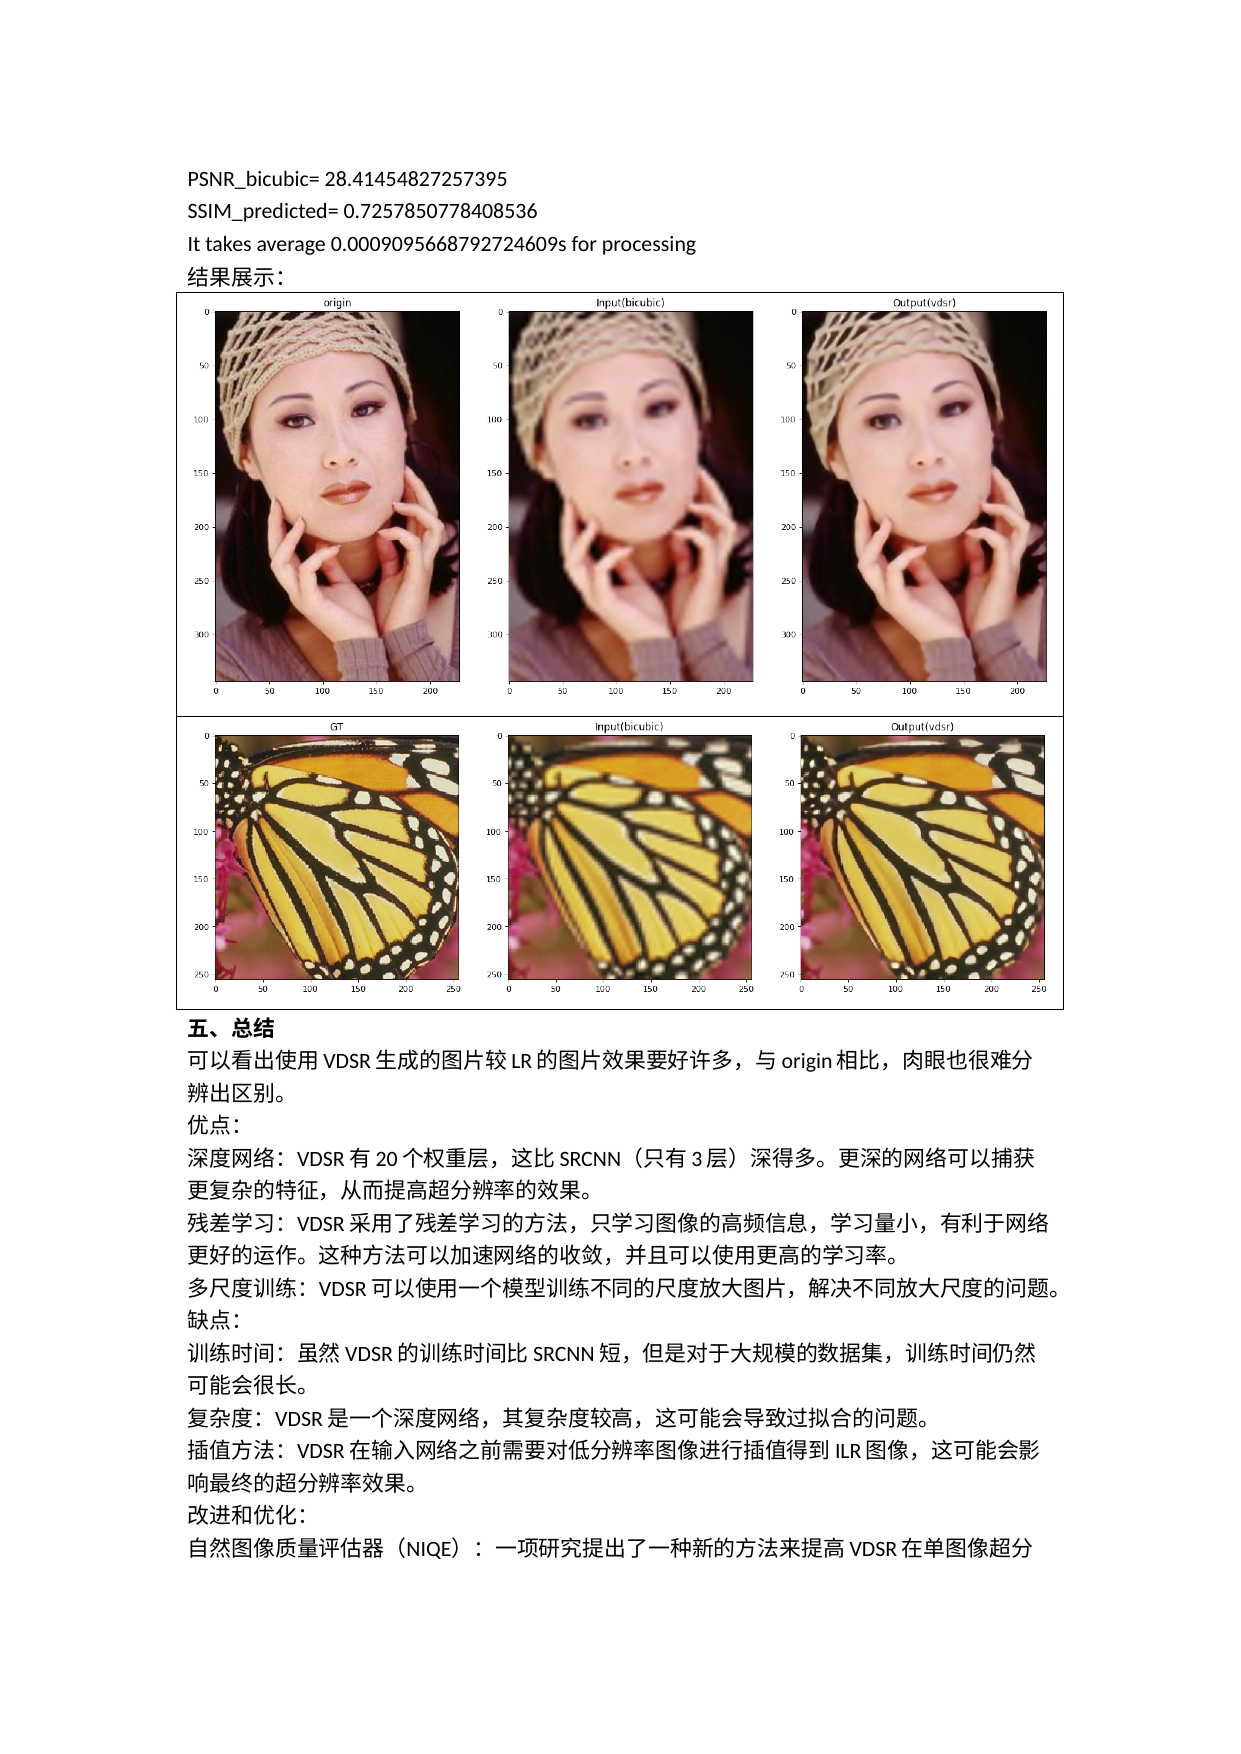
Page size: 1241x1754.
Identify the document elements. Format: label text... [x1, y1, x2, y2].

list 结果展示： [187, 259, 1053, 292]
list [187, 1530, 1053, 1563]
list 缺点： [187, 1303, 1053, 1335]
list It takes average 0.0009095668792724609s for processing [187, 227, 1053, 259]
list 优点： [187, 1108, 1053, 1140]
picture [187, 293, 1052, 700]
list 总结 [187, 1010, 1053, 1043]
list 残差学习：VDSR采用了残差学习的方法，只学习图像的高频信息，学习量小，有利于网络更好的运作。这种方法可以加速网络的收敛，并且可以使用更高的学习率。 [187, 1205, 1053, 1270]
list PSNR_bicubic= 28.41454827257395 [187, 162, 1053, 194]
list 深度网络：VDSR有20个权重层，这比SRCNN（只有3层）深得多。更深的网络可以捕获更复杂的特征，从而提高超分辨率的效果。 [187, 1140, 1053, 1205]
list 复杂度：VDSR是一个深度网络，其复杂度较高，这可能会导致过拟合的问题。 [187, 1400, 1053, 1433]
list 可以看出使用VDSR生成的图片较LR的图片效果要好许多，与origin相比，肉眼也很难分辨出区别。 [187, 1043, 1053, 1108]
list 训练时间：虽然VDSR的训练时间比SRCNN短，但是对于大规模的数据集，训练时间仍然可能会很长。 [187, 1335, 1053, 1400]
table_cell [177, 717, 1063, 1009]
list 插值方法：VDSR在输入网络之前需要对低分辨率图像进行插值得到ILR图像，这可能会影响最终的超分辨率效果。 [187, 1433, 1053, 1498]
picture [187, 716, 1052, 998]
list 改进和优化： [187, 1498, 1053, 1530]
list 多尺度训练：VDSR可以使用一个模型训练不同的尺度放大图片，解决不同放大尺度的问题。 [187, 1270, 1053, 1303]
table_header [177, 293, 1063, 716]
list SSIM_predicted= 0.7257850778408536 [187, 194, 1053, 227]
